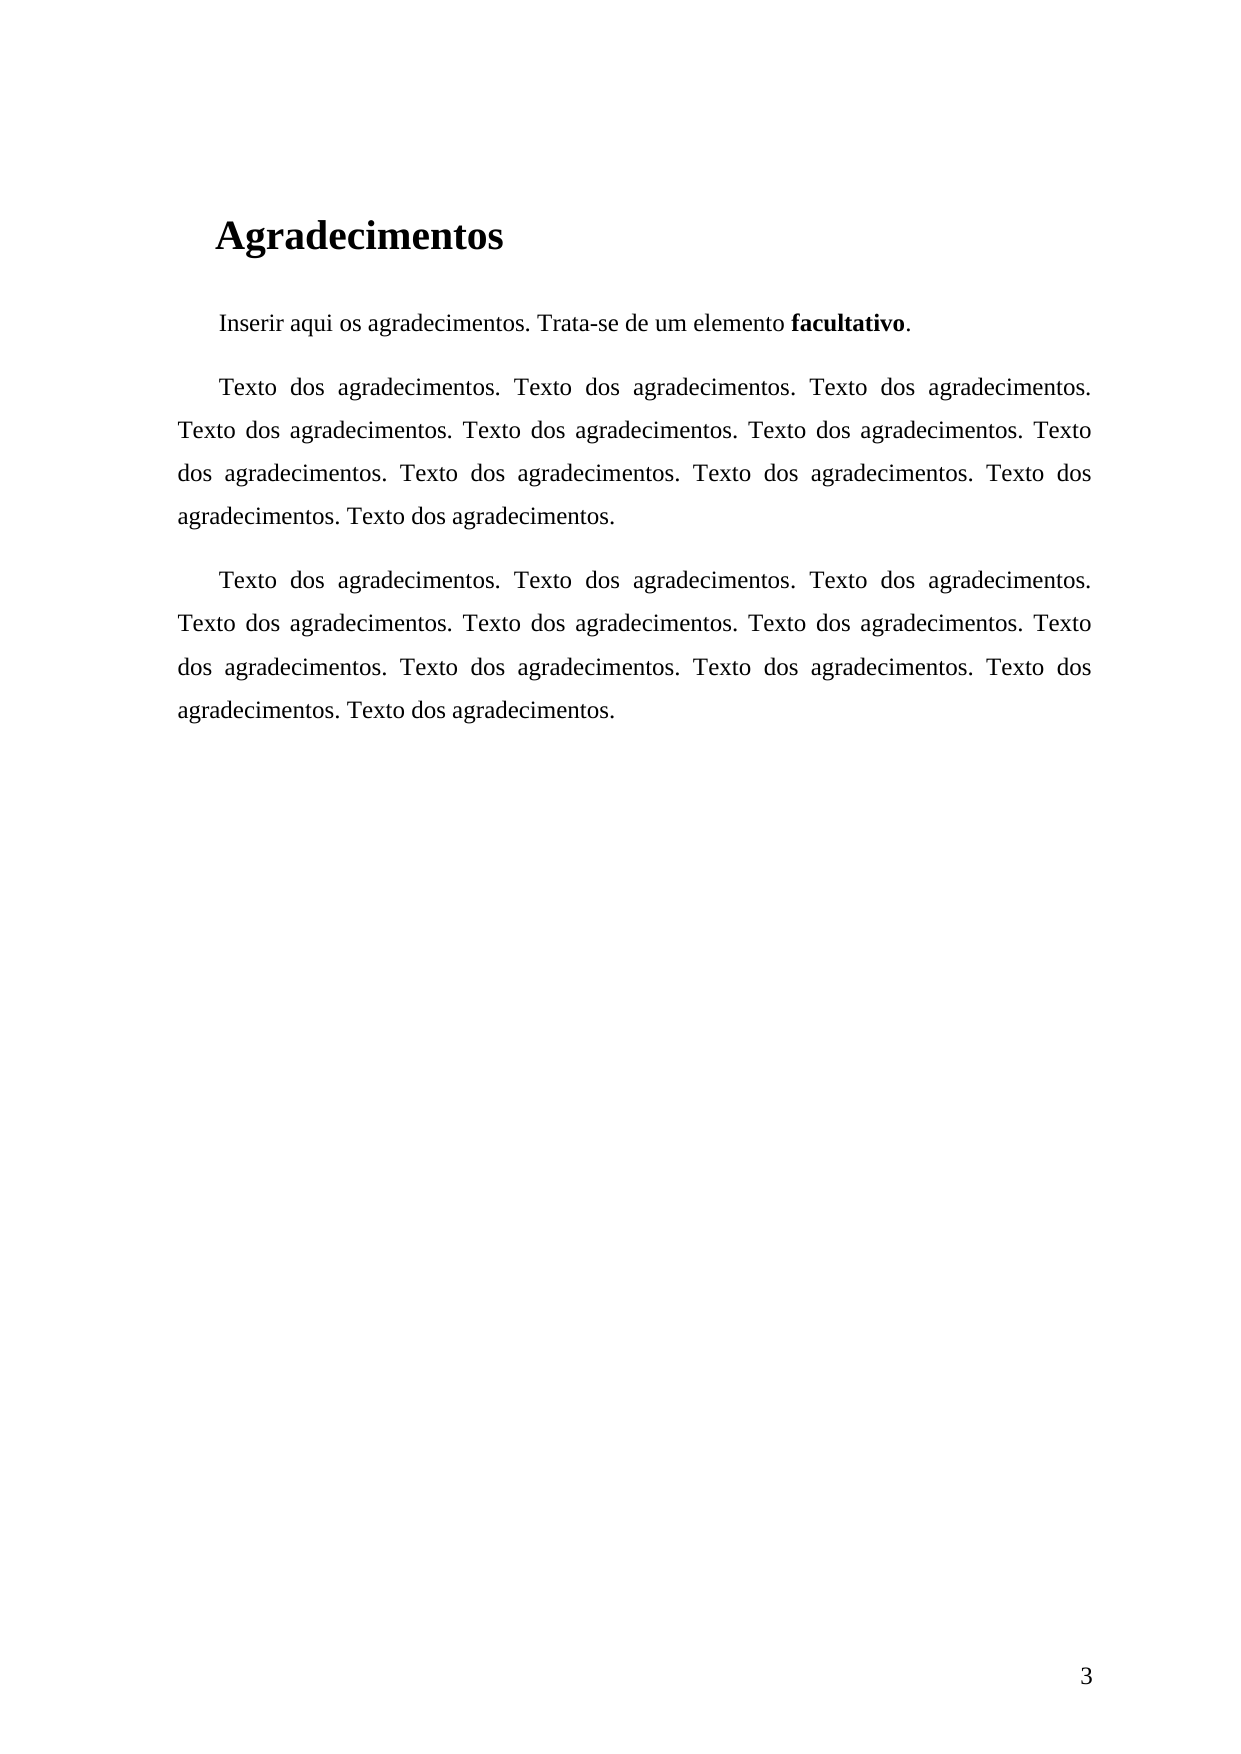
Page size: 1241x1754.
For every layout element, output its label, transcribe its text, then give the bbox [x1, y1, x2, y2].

subtitle Agradecimentos [215, 210, 1092, 258]
text Texto dos agradecimentos. Texto dos agradecimentos. Texto dos agradecimentos. Texto dos agradecimentos. Texto dos agradecimentos. Texto dos agradecimentos. Texto dos agradecimentos. Texto dos agradecimentos. Texto dos agradecimentos. Texto dos agradecimentos. Texto dos agradecimentos. [177, 372, 1092, 530]
text Texto dos agradecimentos. Texto dos agradecimentos. Texto dos agradecimentos. Texto dos agradecimentos. Texto dos agradecimentos. Texto dos agradecimentos. Texto dos agradecimentos. Texto dos agradecimentos. Texto dos agradecimentos. Texto dos agradecimentos. Texto dos agradecimentos. [177, 565, 1092, 723]
text Inserir aqui os agradecimentos. Trata-se de um elemento facultativo. [177, 308, 1092, 337]
